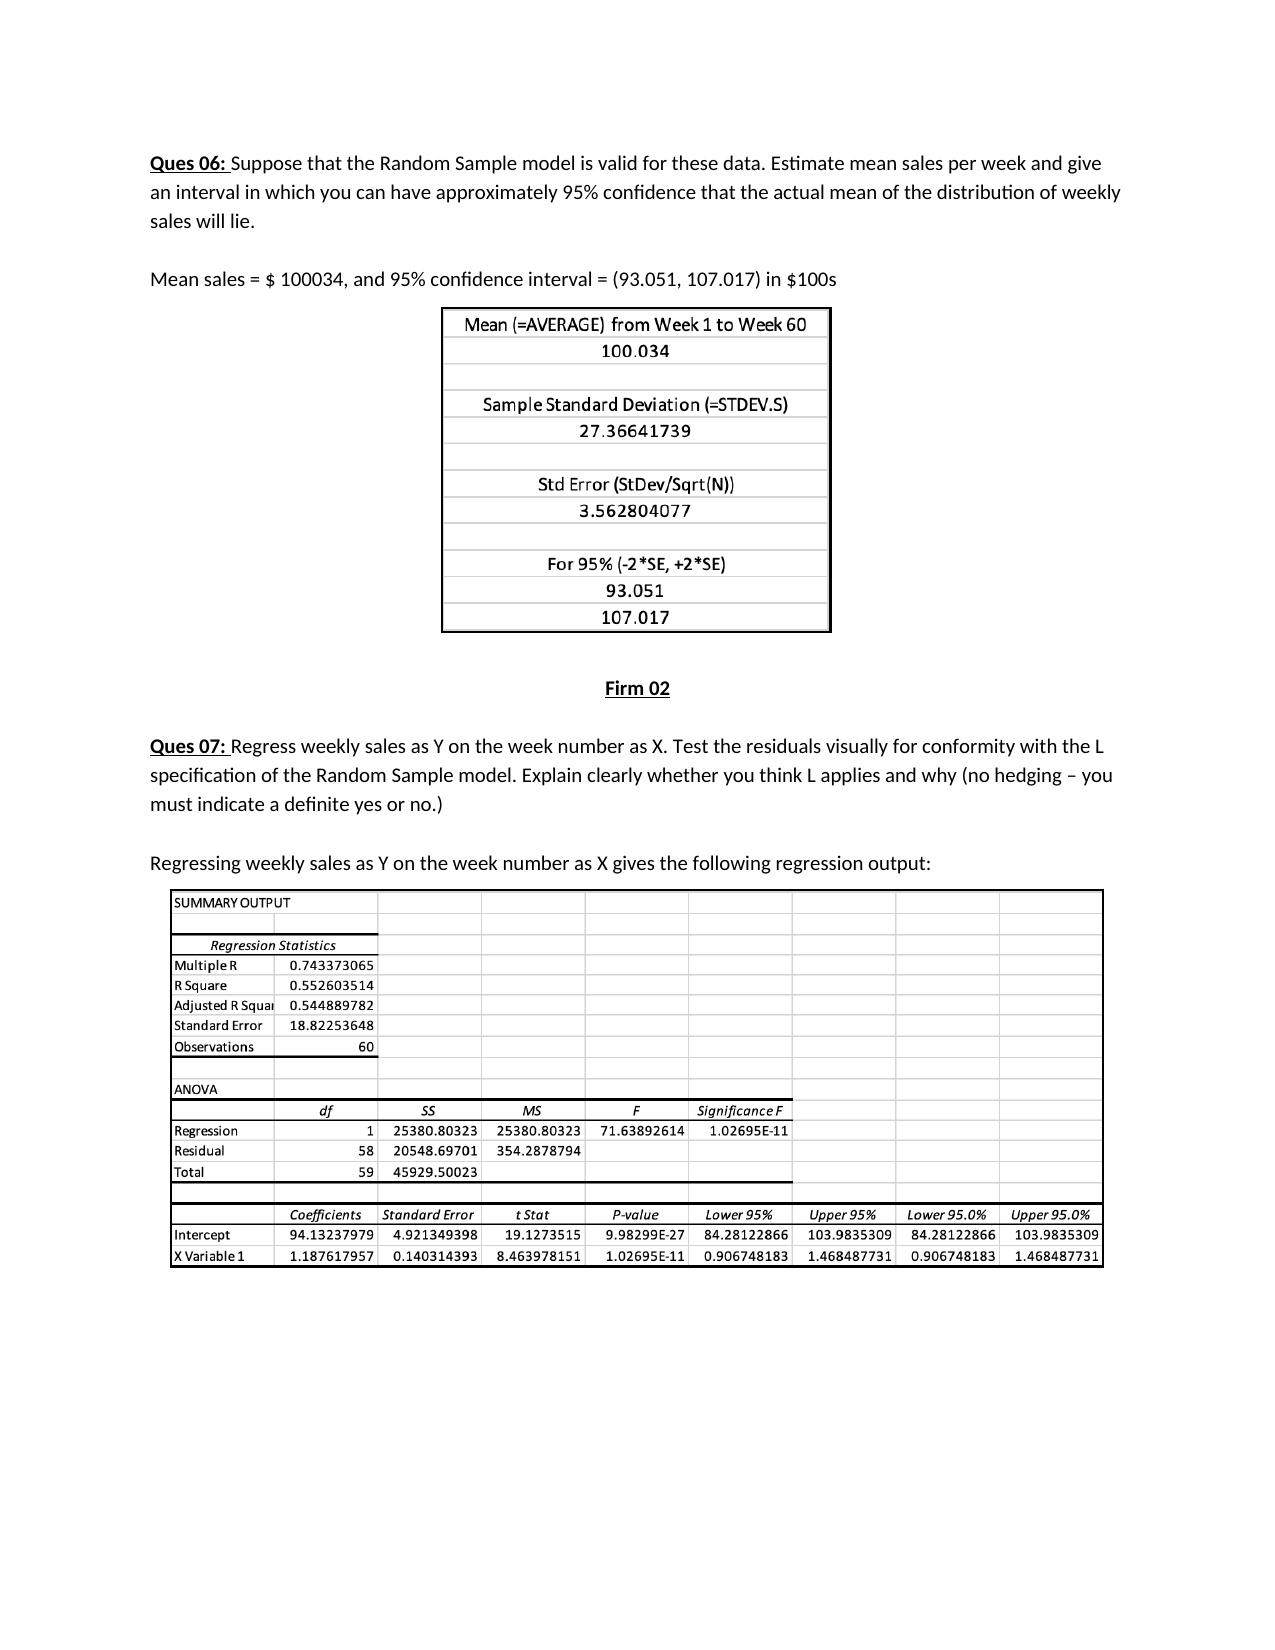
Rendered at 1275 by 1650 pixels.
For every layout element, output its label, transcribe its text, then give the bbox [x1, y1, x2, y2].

text Ques 06: Suppose that the Random Sample model is valid for these data. Estimate mean sales per week and give an interval in which you can have approximately 95% confidence that the actual mean of the distribution of weekly sales will lie. [150, 150, 1125, 234]
text Ques 07: Regress weekly sales as Y on the week number as X. Test the residuals visually for conformity with the L specification of the Random Sample model. Explain clearly whether you think L applies and why (no hedging – you must indicate a definite yes or no.) [150, 733, 1125, 817]
text Regressing weekly sales as Y on the week number as X gives the following regression output: [150, 850, 1125, 875]
picture [172, 891, 1102, 1266]
picture [443, 309, 829, 631]
text Firm 02 [150, 675, 1125, 700]
text Mean sales = $ 100034, and 95% confidence interval = (93.051, 107.017) in $100s [150, 267, 1125, 292]
